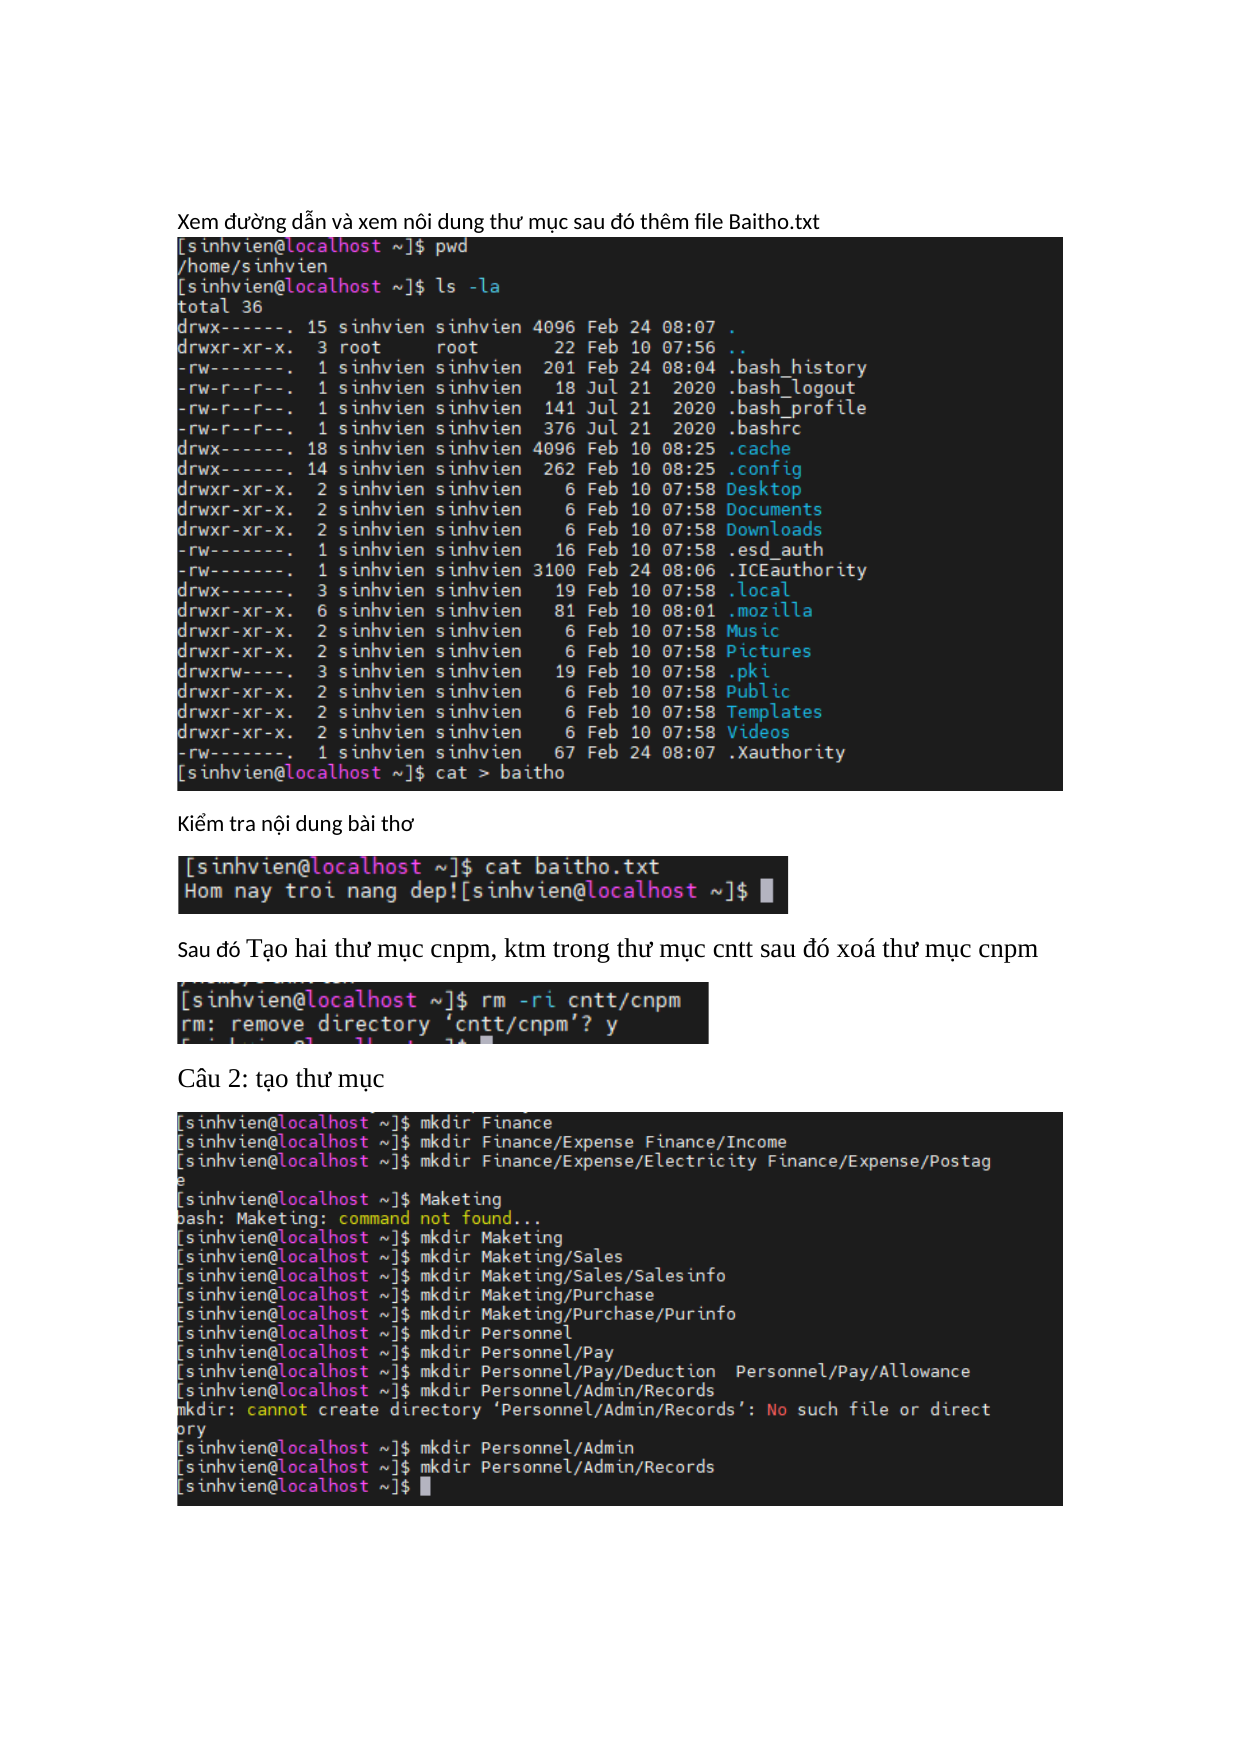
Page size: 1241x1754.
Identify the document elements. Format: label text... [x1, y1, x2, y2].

picture [177, 856, 789, 914]
text Kiểm tra nội dung bài thơ [177, 809, 1063, 837]
text Câu 2: tạo thư mục [177, 1063, 1063, 1094]
picture [177, 1112, 1063, 1506]
text Xem đường dẫn và xem nôi dung thư mục sau đó thêm file Baitho.txt [177, 207, 1063, 237]
picture [177, 237, 1063, 791]
picture [177, 982, 709, 1044]
text Sau đó Tạo hai thư mục cnpm, ktm trong thư mục cntt sau đó xoá thư mục cnpm [177, 933, 1063, 964]
